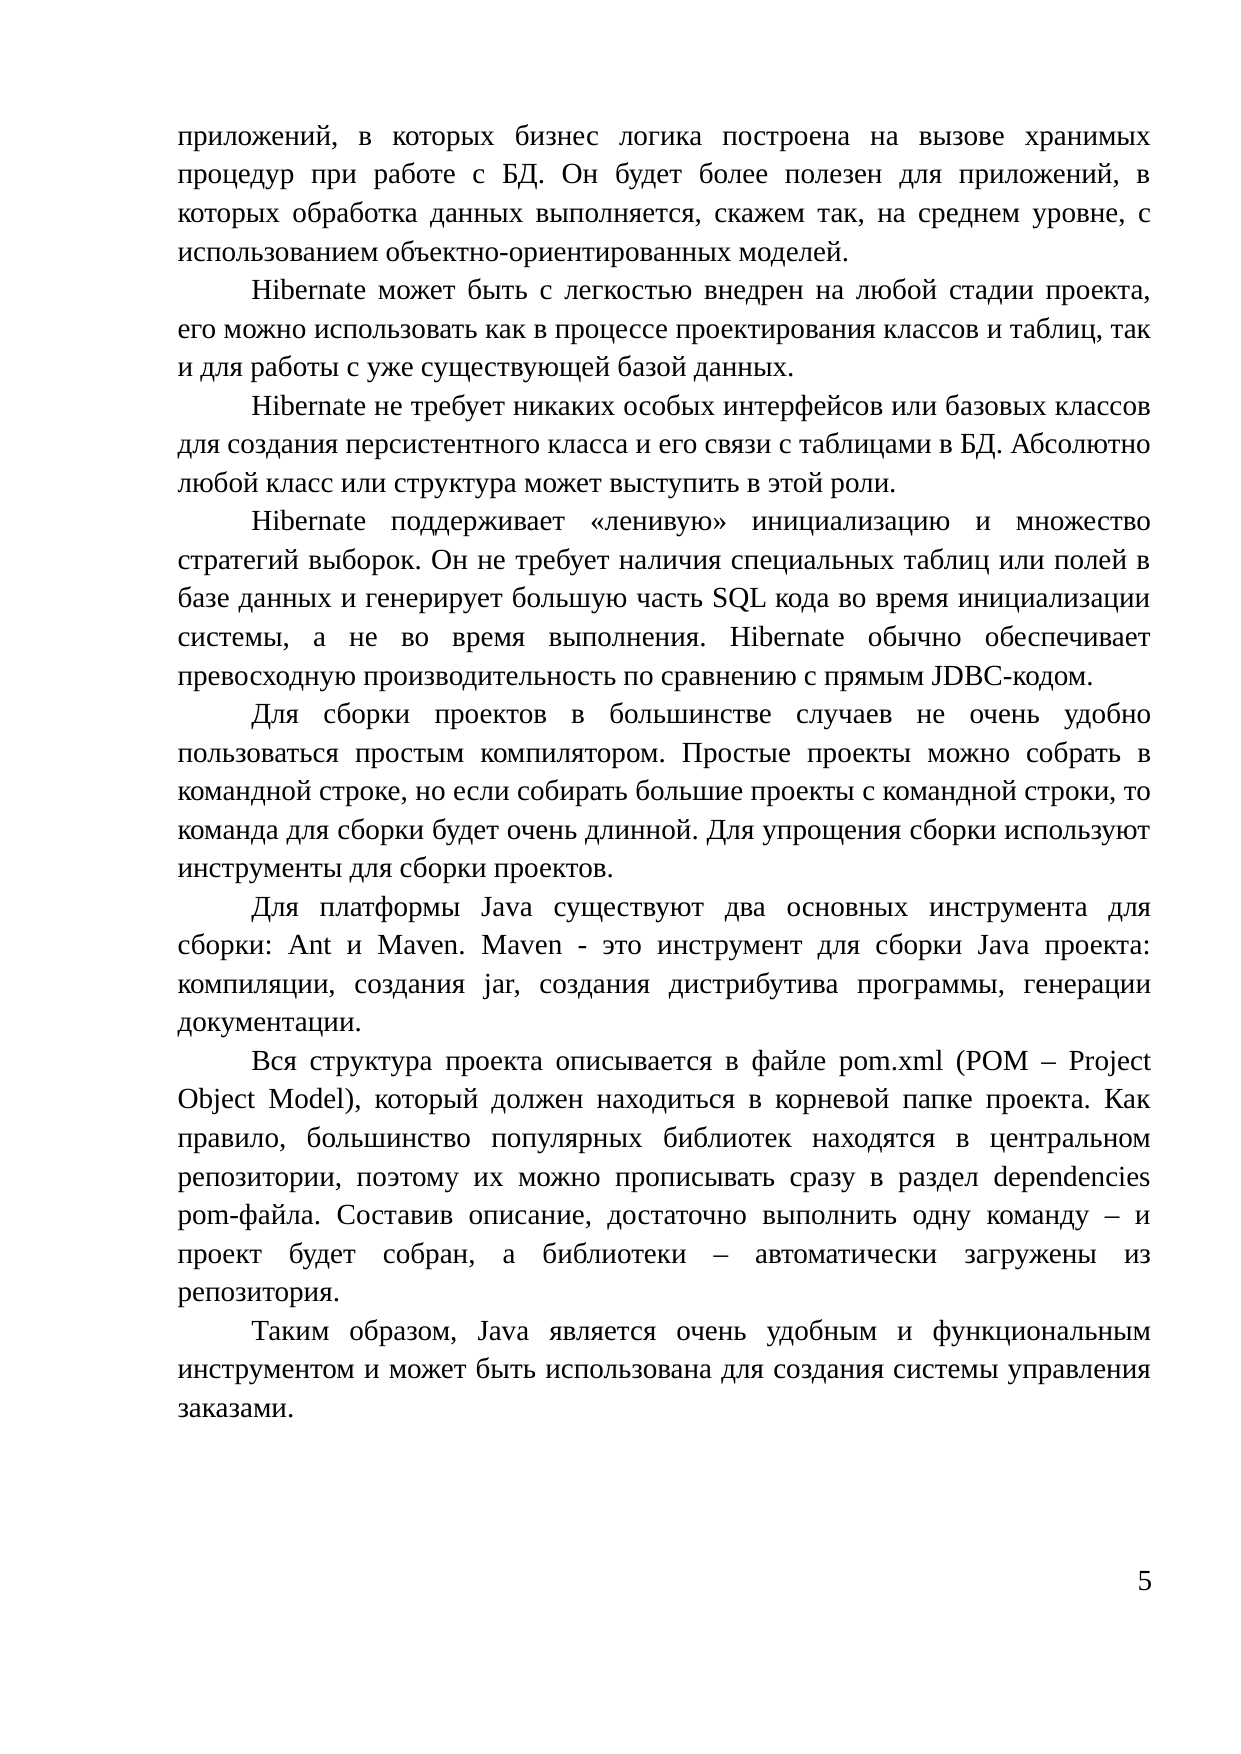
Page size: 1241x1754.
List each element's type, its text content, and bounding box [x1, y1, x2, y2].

text Таким образом, Java является очень удобным и функциональным инструментом и может быть использована для создания системы управления заказами. [177, 1313, 1152, 1423]
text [177, 118, 1152, 267]
text Hibernate не требует никаких особых интерфейсов или базовых классов для создания персистентного класса и его связи с таблицами в БД. Абсолютно любой класс или структура может выступить в этой роли. [177, 388, 1152, 498]
text Вся структура проекта описывается в файле pom.xml (POM – Project Object Model), который должен находиться в корневой папке проекта. Как правило, большинство популярных библиотек находятся в центральном репозитории, поэтому их можно прописывать сразу в раздел dependencies pom-файла. Составив описание, достаточно выполнить одну команду – и проект будет собран, а библиотеки – автоматически загружены из репозитория. [177, 1043, 1152, 1308]
text Для платформы Java существуют два основных инструмента для сборки: Ant и Maven. Maven - это инструмент для сборки Java проекта: компиляции, создания jar, создания дистрибутива программы, генерации документации. [177, 889, 1152, 1038]
text Для сборки проектов в большинстве случаев не очень удобно пользоваться простым компилятором. Простые проекты можно собрать в командной строке, но если собирать большие проекты с командной строки, то команда для сборки будет очень длинной. Для упрощения сборки используют инструменты для сборки проектов. [177, 696, 1152, 884]
text Hibernate поддерживает «ленивую» инициализацию и множество стратегий выборок. Он не требует наличия специальных таблиц или полей в базе данных и генерирует большую часть SQL кода во время инициализации системы, а не во время выполнения. Hibernate обычно обеспечивает превосходную производительность по сравнению с прямым JDBC-кодом. [177, 503, 1152, 691]
text Hibernate может быть с легкостью внедрен на любой стадии проекта, его можно использовать как в процессе проектирования классов и таблиц, так и для работы с уже существующей базой данных. [177, 272, 1152, 383]
